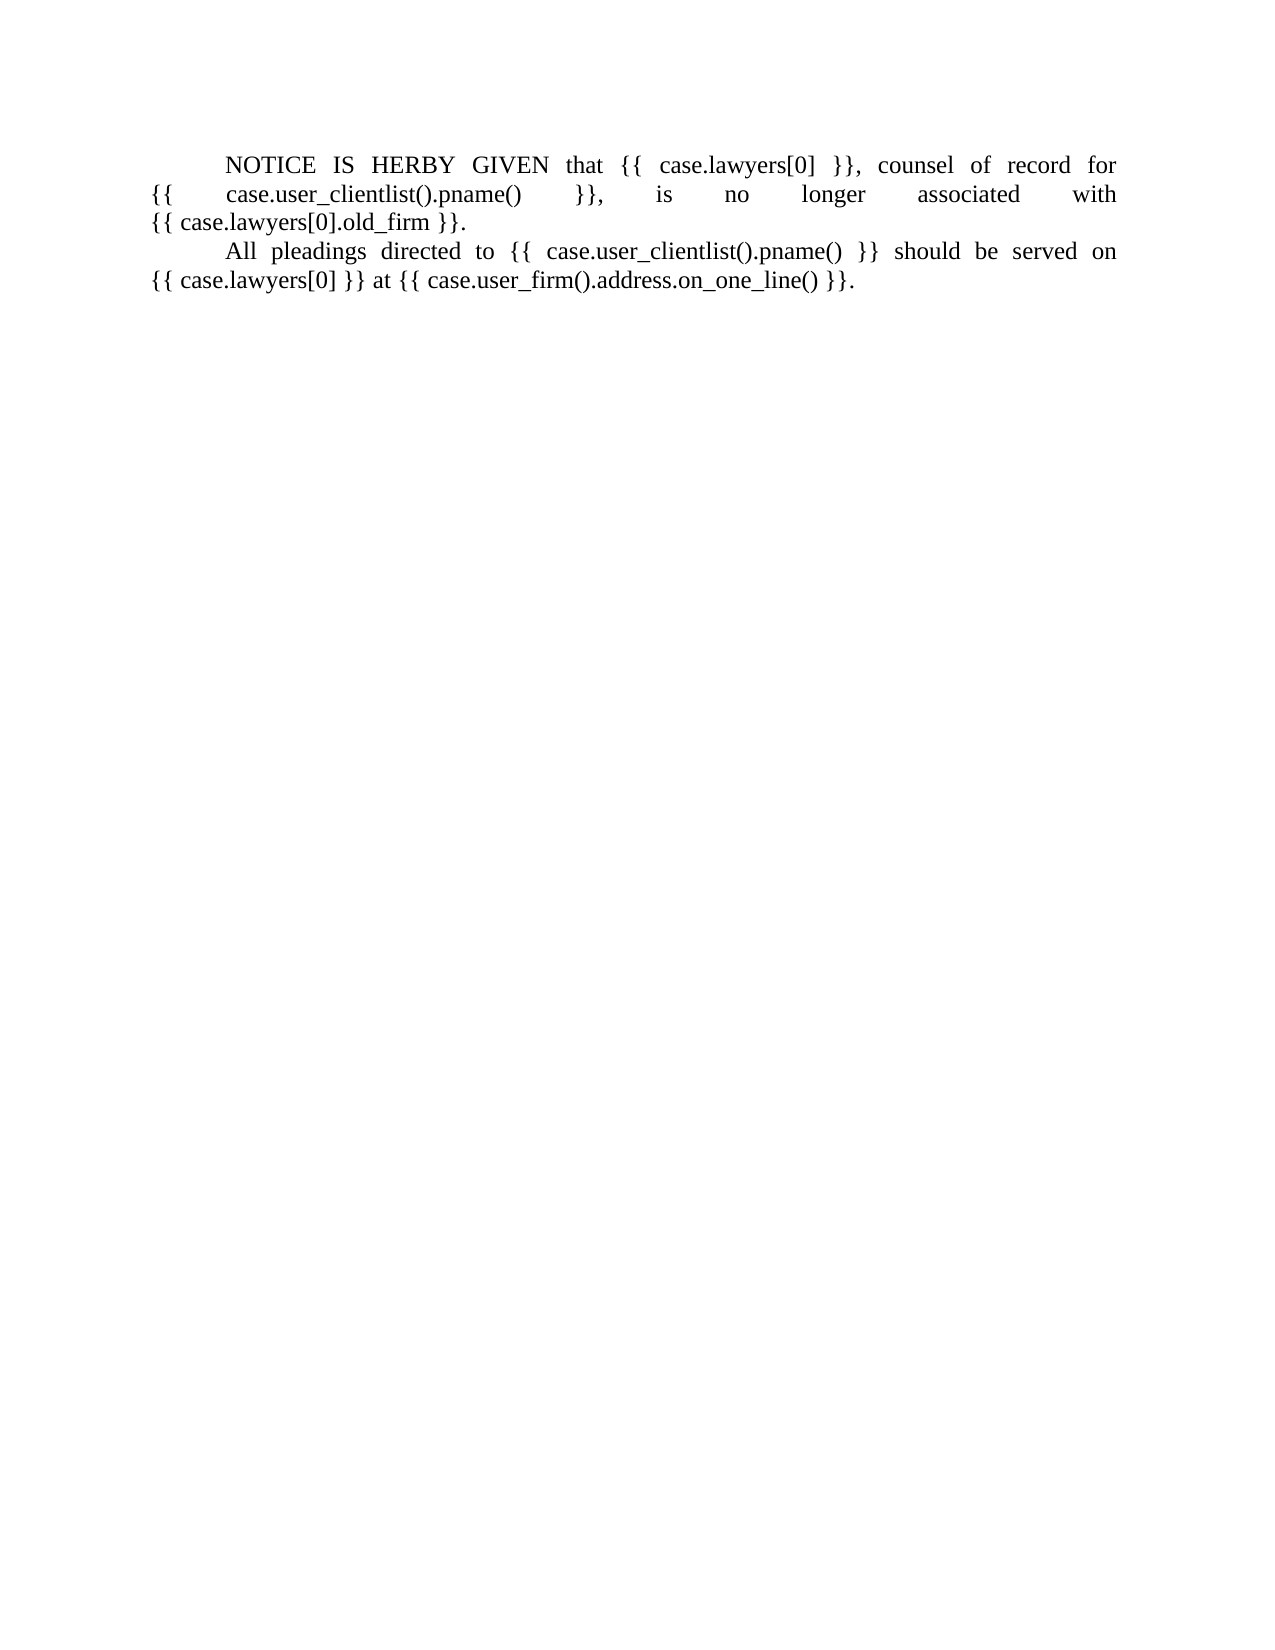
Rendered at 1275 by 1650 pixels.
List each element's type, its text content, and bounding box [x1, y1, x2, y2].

text NOTICE IS HERBY GIVEN that {{ case.lawyers[0] }}, counsel of record for {{ case.user_clientlist().pname() }}, is no longer associated with {{ case.lawyers[0].old_firm }}. [150, 150, 1117, 236]
text All pleadings directed to {{ case.user_clientlist().pname() }} should be served on {{ case.lawyers[0] }} at {{ case.user_firm().address.on_one_line() }}. [150, 236, 1117, 294]
